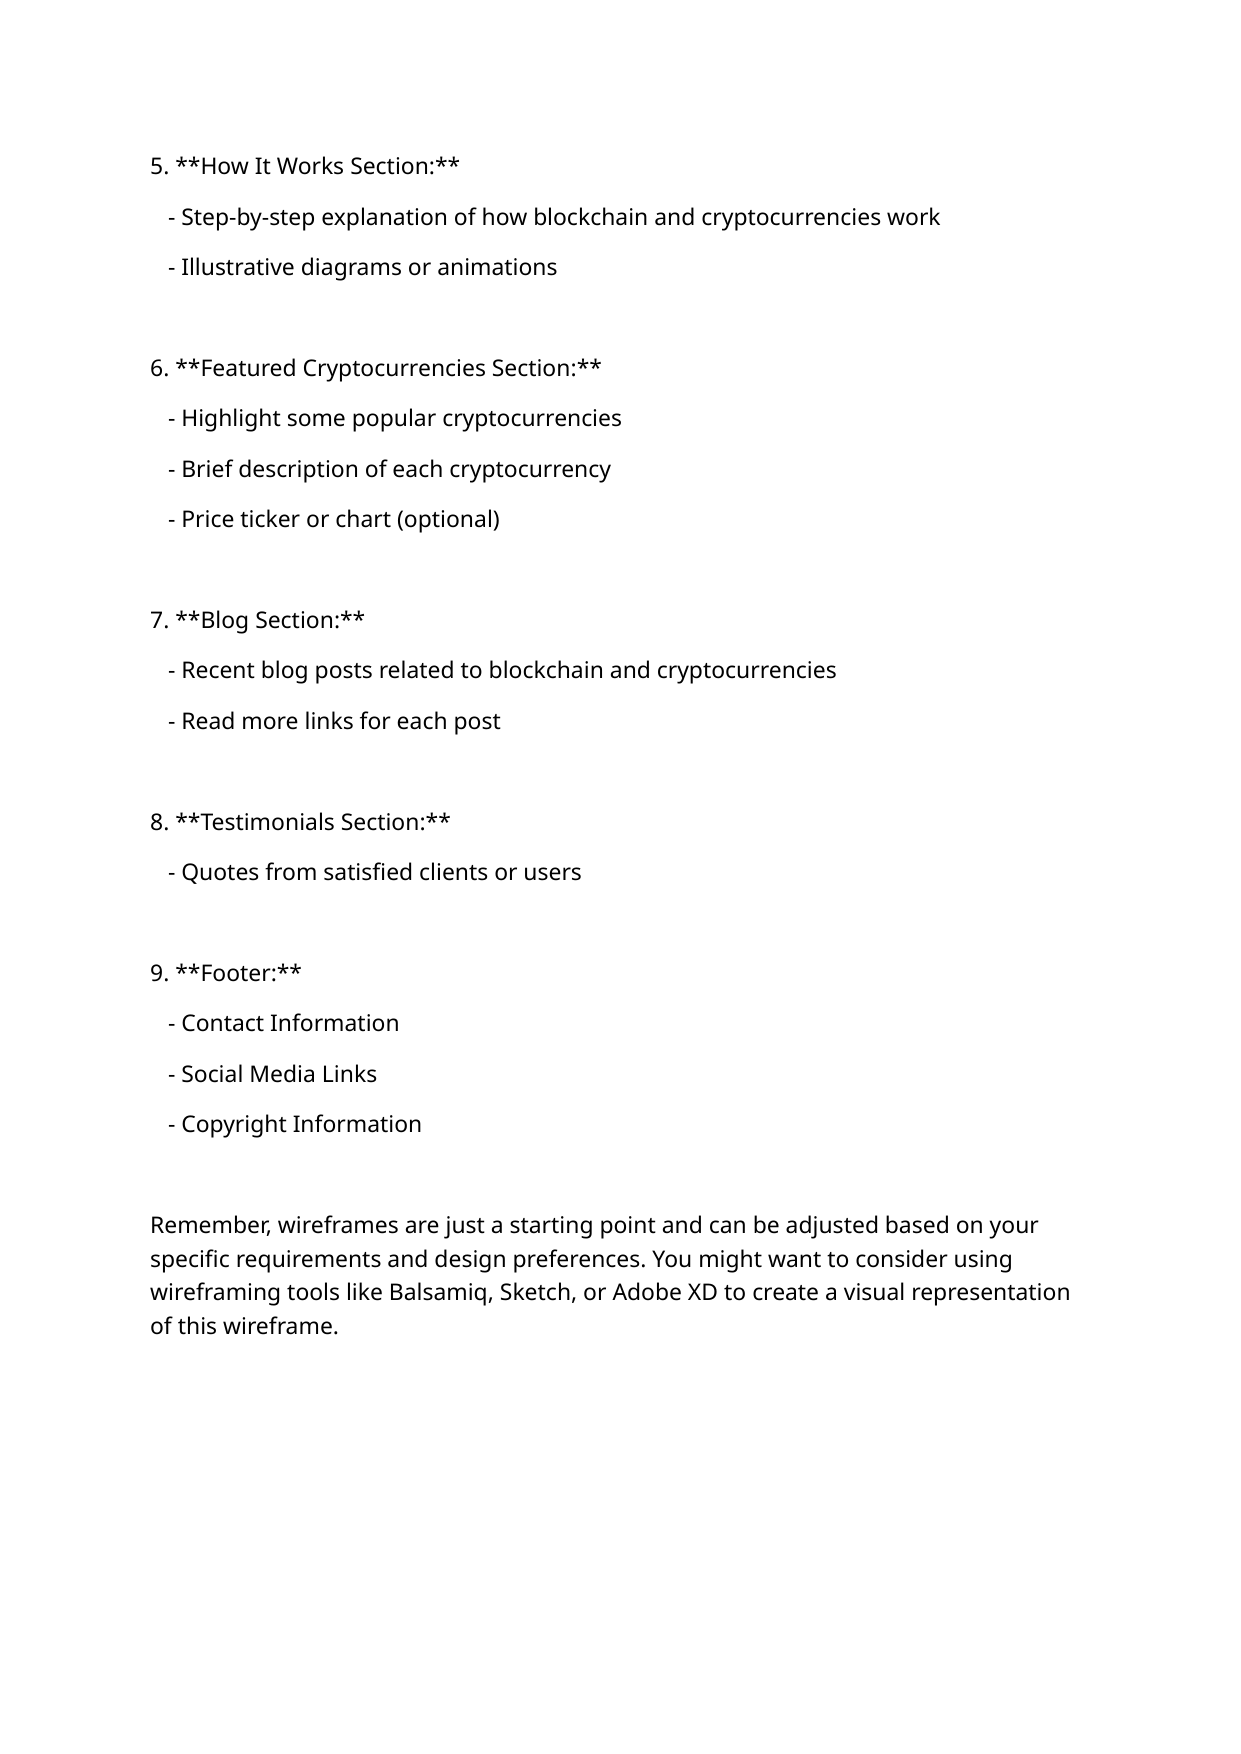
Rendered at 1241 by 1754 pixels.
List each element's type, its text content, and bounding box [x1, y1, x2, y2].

text - Recent blog posts related to blockchain and cryptocurrencies [150, 654, 1090, 685]
text 8. **Testimonials Section:** [150, 805, 1090, 837]
text 5. **How It Works Section:** [150, 150, 1090, 181]
text - Price ticker or chart (optional) [150, 503, 1090, 534]
text Remember, wireframes are just a starting point and can be adjusted based on your specific requirements and design preferences. You might want to consider using wireframing tools like Balsamiq, Sketch, or Adobe XD to create a visual representation of this wireframe. [150, 1209, 1090, 1341]
text - Highlight some popular cryptocurrencies [150, 402, 1090, 433]
text - Read more links for each post [150, 704, 1090, 736]
text 6. **Featured Cryptocurrencies Section:** [150, 352, 1090, 383]
text - Brief description of each cryptocurrency [150, 452, 1090, 484]
text 9. **Footer:** [150, 957, 1090, 988]
text - Step-by-step explanation of how blockchain and cryptocurrencies work [150, 200, 1090, 232]
text - Quotes from satisfied clients or users [150, 856, 1090, 887]
text - Copyright Information [150, 1108, 1090, 1139]
text - Illustrative diagrams or animations [150, 251, 1090, 282]
text 7. **Blog Section:** [150, 604, 1090, 635]
text - Contact Information [150, 1007, 1090, 1038]
text - Social Media Links [150, 1057, 1090, 1089]
